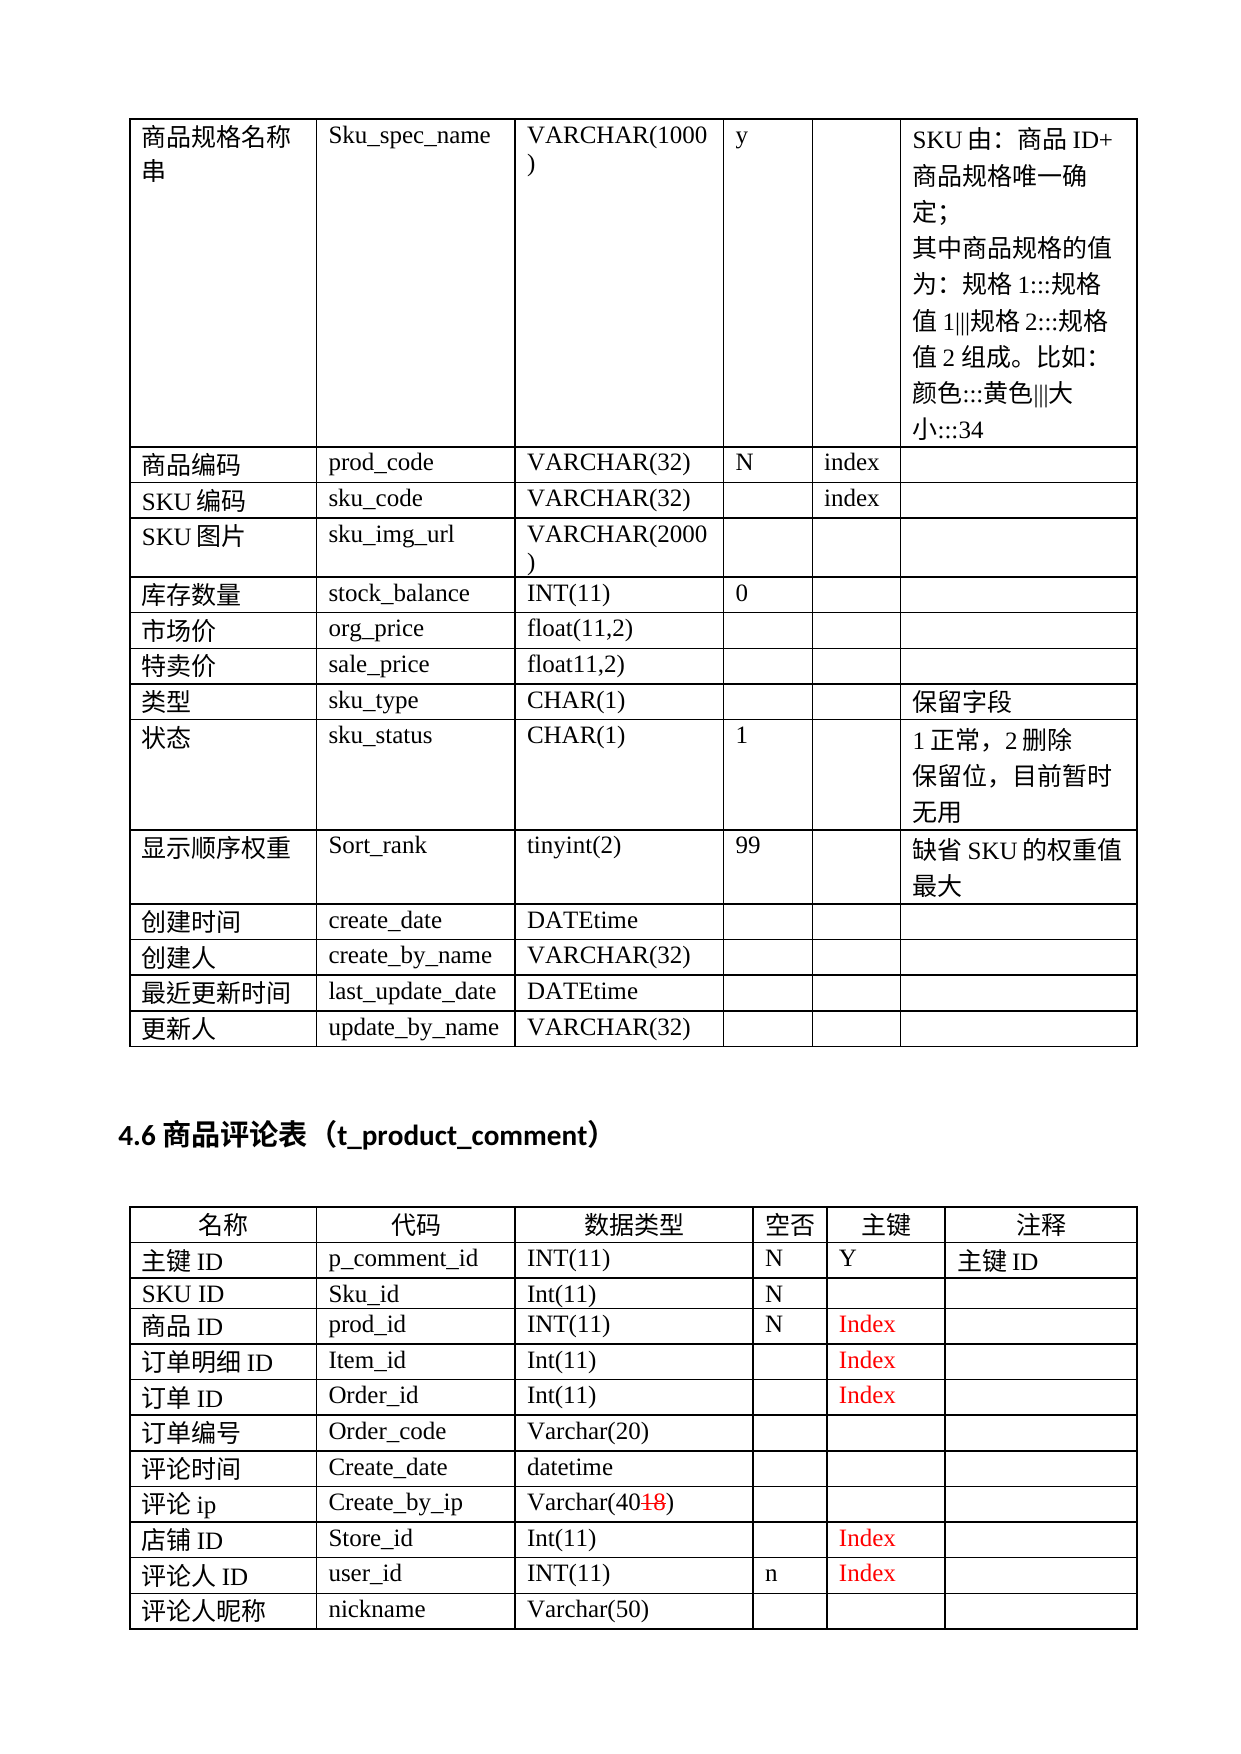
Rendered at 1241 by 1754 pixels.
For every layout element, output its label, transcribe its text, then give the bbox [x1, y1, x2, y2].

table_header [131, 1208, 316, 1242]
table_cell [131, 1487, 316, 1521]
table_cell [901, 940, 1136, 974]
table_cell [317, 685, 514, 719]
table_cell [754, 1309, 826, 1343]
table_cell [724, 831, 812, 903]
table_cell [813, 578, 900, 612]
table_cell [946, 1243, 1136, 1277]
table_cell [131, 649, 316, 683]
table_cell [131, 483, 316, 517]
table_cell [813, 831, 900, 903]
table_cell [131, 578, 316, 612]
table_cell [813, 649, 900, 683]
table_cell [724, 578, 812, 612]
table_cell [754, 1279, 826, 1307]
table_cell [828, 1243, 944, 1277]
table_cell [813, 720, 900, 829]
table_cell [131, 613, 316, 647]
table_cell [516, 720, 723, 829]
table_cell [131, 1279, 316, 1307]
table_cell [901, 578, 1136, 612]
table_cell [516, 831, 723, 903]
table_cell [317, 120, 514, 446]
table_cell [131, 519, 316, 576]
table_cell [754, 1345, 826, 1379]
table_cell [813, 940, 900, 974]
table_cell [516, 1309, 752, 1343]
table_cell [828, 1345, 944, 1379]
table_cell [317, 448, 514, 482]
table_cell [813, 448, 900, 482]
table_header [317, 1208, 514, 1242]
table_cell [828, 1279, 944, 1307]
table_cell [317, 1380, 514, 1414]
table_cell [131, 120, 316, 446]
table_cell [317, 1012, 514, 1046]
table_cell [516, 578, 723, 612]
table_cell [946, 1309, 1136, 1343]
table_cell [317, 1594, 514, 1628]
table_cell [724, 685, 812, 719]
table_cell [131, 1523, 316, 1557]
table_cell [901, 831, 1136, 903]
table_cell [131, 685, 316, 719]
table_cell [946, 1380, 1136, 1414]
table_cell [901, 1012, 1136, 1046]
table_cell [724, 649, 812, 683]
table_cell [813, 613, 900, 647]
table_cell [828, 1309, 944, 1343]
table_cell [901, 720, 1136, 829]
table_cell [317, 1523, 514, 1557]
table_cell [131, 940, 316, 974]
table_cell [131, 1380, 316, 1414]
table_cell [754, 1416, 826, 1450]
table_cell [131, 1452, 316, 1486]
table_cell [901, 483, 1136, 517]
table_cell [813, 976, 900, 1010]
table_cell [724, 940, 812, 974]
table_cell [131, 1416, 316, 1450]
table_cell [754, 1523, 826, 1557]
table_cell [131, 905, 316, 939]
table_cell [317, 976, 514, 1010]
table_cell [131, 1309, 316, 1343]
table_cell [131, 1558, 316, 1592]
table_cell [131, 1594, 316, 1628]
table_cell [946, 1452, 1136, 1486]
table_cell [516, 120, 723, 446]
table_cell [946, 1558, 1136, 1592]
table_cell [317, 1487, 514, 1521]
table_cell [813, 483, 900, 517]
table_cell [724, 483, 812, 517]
subtitle 4.6 商品评论表（t_product_comment） [118, 1114, 1122, 1153]
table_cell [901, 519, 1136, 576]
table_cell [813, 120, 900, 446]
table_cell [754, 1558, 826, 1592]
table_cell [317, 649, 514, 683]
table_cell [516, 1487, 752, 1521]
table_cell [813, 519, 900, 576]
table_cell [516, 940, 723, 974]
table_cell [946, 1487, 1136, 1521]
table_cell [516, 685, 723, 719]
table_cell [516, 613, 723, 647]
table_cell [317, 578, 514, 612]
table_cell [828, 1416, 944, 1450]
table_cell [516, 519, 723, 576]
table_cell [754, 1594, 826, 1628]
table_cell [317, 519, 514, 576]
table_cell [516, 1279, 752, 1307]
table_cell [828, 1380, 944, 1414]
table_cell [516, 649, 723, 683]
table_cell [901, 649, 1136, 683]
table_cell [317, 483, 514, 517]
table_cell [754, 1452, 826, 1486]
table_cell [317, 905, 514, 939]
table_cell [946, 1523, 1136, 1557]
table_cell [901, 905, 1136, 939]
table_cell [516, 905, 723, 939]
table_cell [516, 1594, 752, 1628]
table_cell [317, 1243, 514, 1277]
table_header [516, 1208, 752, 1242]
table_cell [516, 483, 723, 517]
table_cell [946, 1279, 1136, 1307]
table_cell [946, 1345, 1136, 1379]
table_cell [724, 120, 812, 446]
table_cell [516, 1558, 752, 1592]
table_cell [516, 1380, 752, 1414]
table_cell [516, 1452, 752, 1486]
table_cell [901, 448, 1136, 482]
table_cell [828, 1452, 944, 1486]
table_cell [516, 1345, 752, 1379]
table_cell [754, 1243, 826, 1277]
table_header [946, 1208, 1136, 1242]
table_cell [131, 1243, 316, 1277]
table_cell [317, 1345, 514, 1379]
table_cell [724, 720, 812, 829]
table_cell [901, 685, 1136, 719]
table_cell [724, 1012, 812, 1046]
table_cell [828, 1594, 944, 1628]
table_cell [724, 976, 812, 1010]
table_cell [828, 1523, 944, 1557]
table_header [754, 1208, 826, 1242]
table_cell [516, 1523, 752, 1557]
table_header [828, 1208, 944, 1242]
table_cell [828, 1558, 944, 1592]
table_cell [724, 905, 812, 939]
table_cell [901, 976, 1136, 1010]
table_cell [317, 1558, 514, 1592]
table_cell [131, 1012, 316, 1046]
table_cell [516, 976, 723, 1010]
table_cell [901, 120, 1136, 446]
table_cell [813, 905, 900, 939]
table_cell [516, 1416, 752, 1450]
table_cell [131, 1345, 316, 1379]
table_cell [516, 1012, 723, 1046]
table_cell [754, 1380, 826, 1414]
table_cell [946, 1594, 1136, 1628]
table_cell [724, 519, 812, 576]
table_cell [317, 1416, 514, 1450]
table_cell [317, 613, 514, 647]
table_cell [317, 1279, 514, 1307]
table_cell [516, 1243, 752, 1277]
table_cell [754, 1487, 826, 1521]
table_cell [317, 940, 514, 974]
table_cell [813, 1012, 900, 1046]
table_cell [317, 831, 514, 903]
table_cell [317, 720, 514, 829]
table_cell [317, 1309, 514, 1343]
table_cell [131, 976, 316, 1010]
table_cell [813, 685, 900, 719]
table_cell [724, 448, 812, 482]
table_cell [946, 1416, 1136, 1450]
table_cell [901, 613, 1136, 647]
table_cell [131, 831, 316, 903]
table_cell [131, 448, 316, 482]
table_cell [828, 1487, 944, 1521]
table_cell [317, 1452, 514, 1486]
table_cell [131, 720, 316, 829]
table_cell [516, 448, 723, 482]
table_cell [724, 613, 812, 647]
